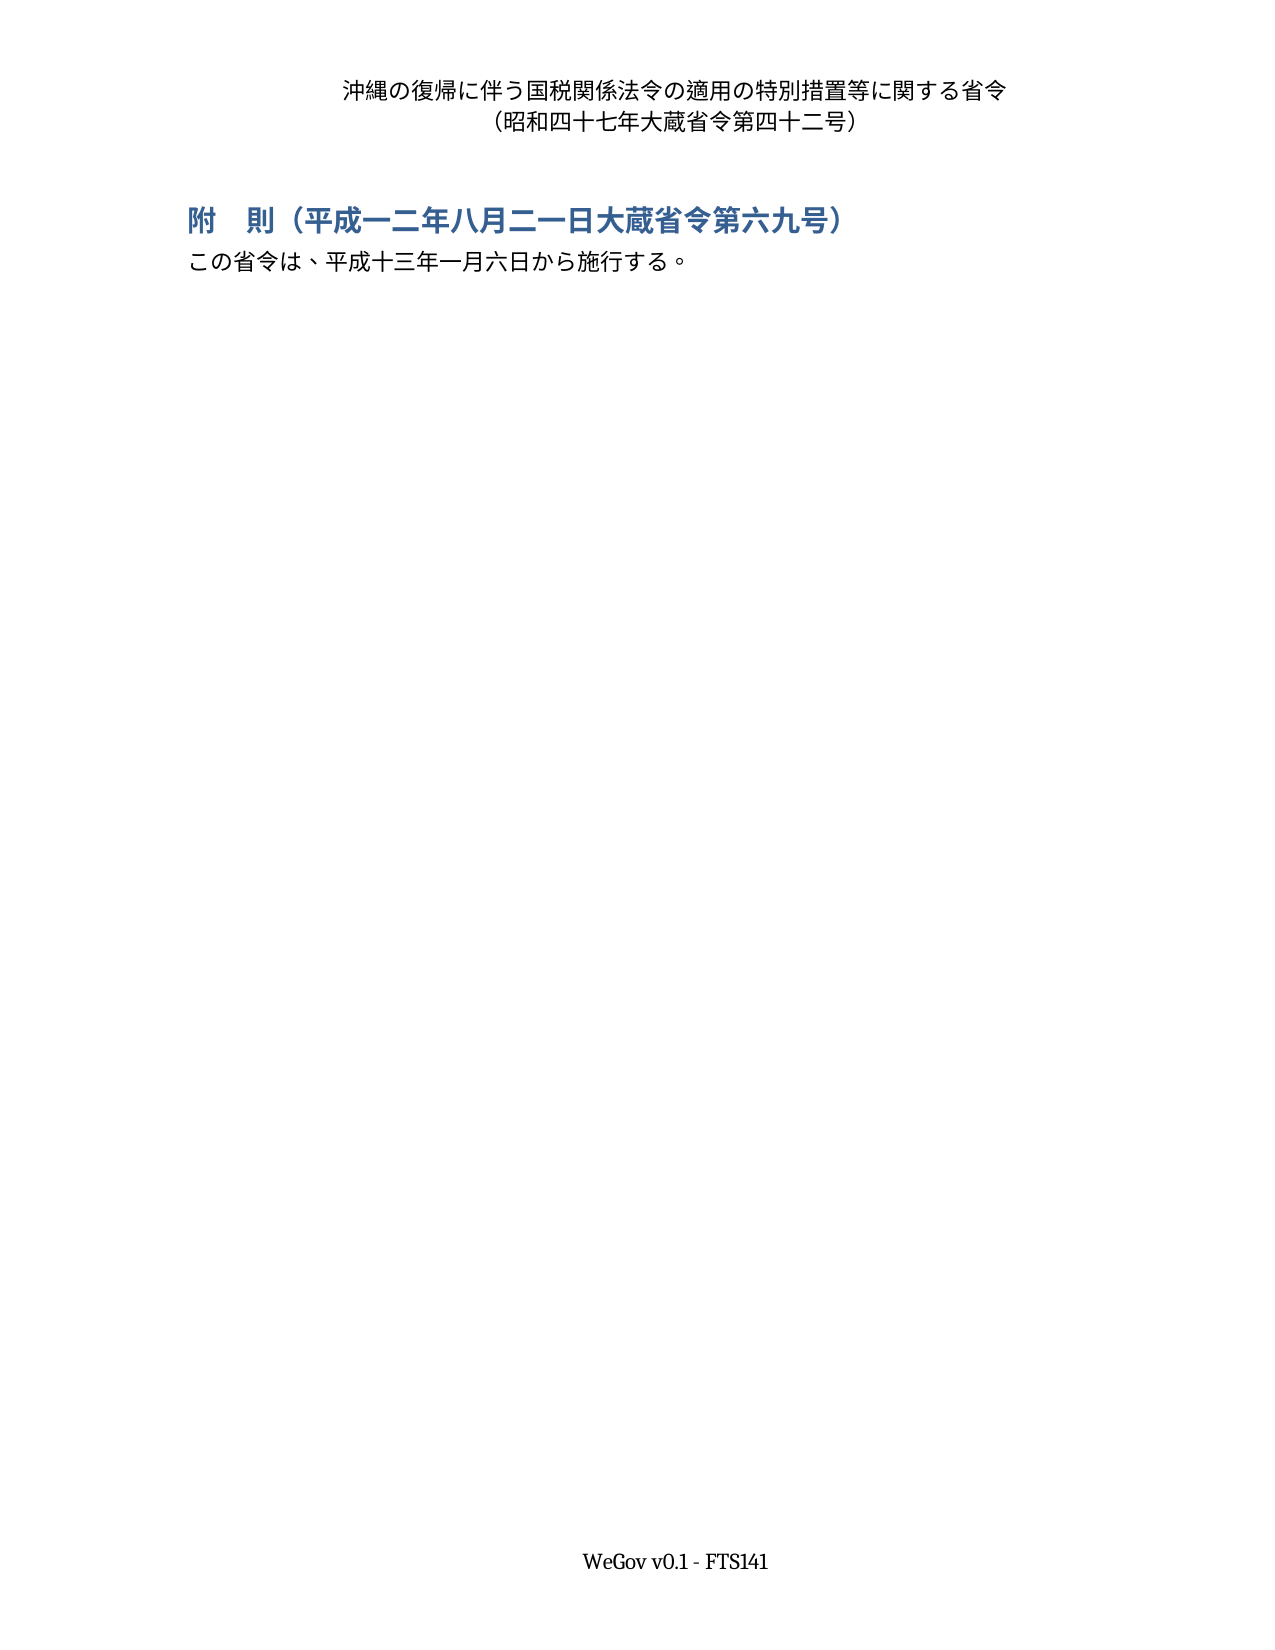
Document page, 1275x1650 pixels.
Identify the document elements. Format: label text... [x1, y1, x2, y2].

subtitle 附 則（平成一二年八月二一日大蔵省令第六九号） [187, 200, 1087, 240]
text この省令は、平成十三年一月六日から施行する。 [187, 246, 1087, 277]
